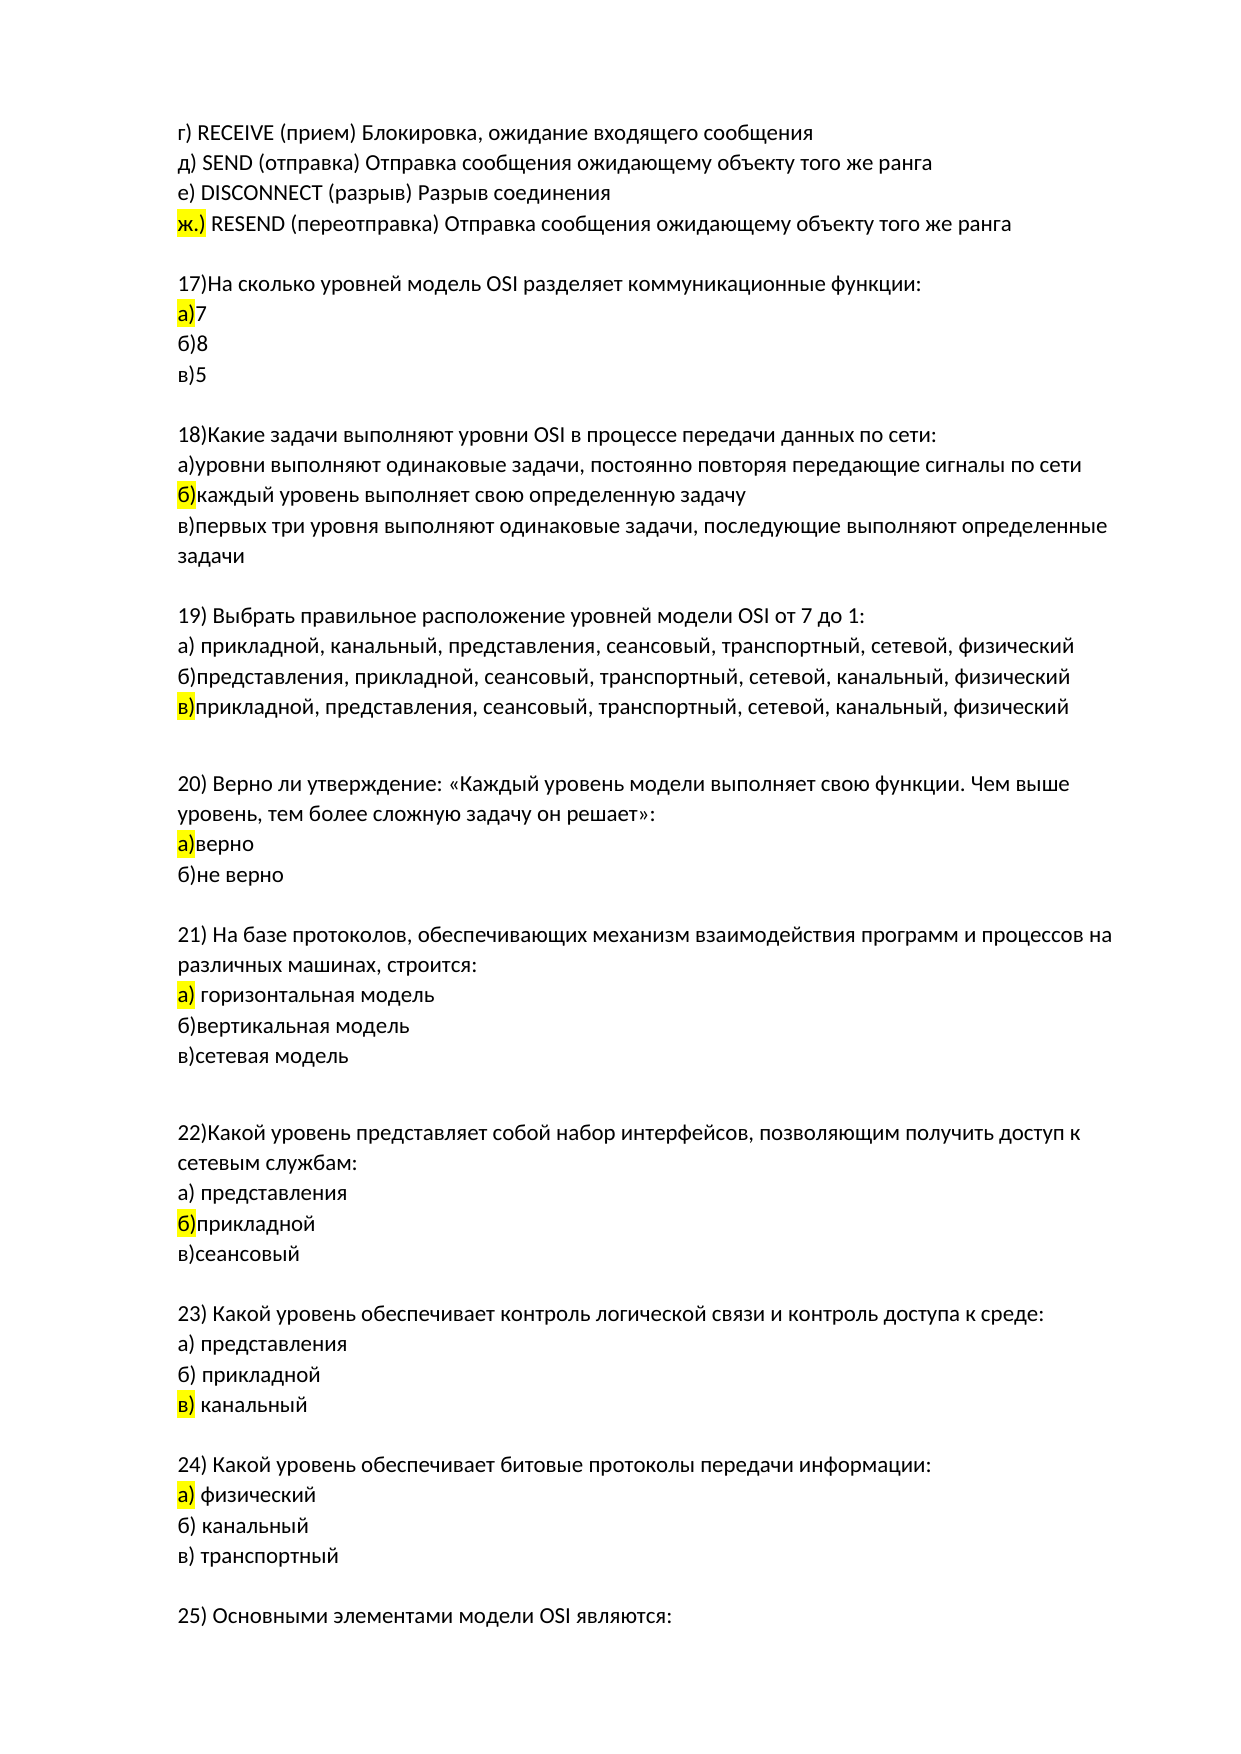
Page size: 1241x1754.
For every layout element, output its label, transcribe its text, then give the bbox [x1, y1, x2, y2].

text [177, 1088, 1152, 1629]
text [177, 118, 1152, 720]
text 20) Верно ли утверждение: «Каждый уровень модели выполняет свою функции. Чем выше уровень, тем более сложную задачу он решает»: а)верно б)не верно 21) На базе протоколов, обеспечивающих механизм взаимодействия программ и процессов на различных машинах, строится: а) горизонтальная модель б)вертикальная модель в)сетевая модель [177, 739, 1152, 1069]
